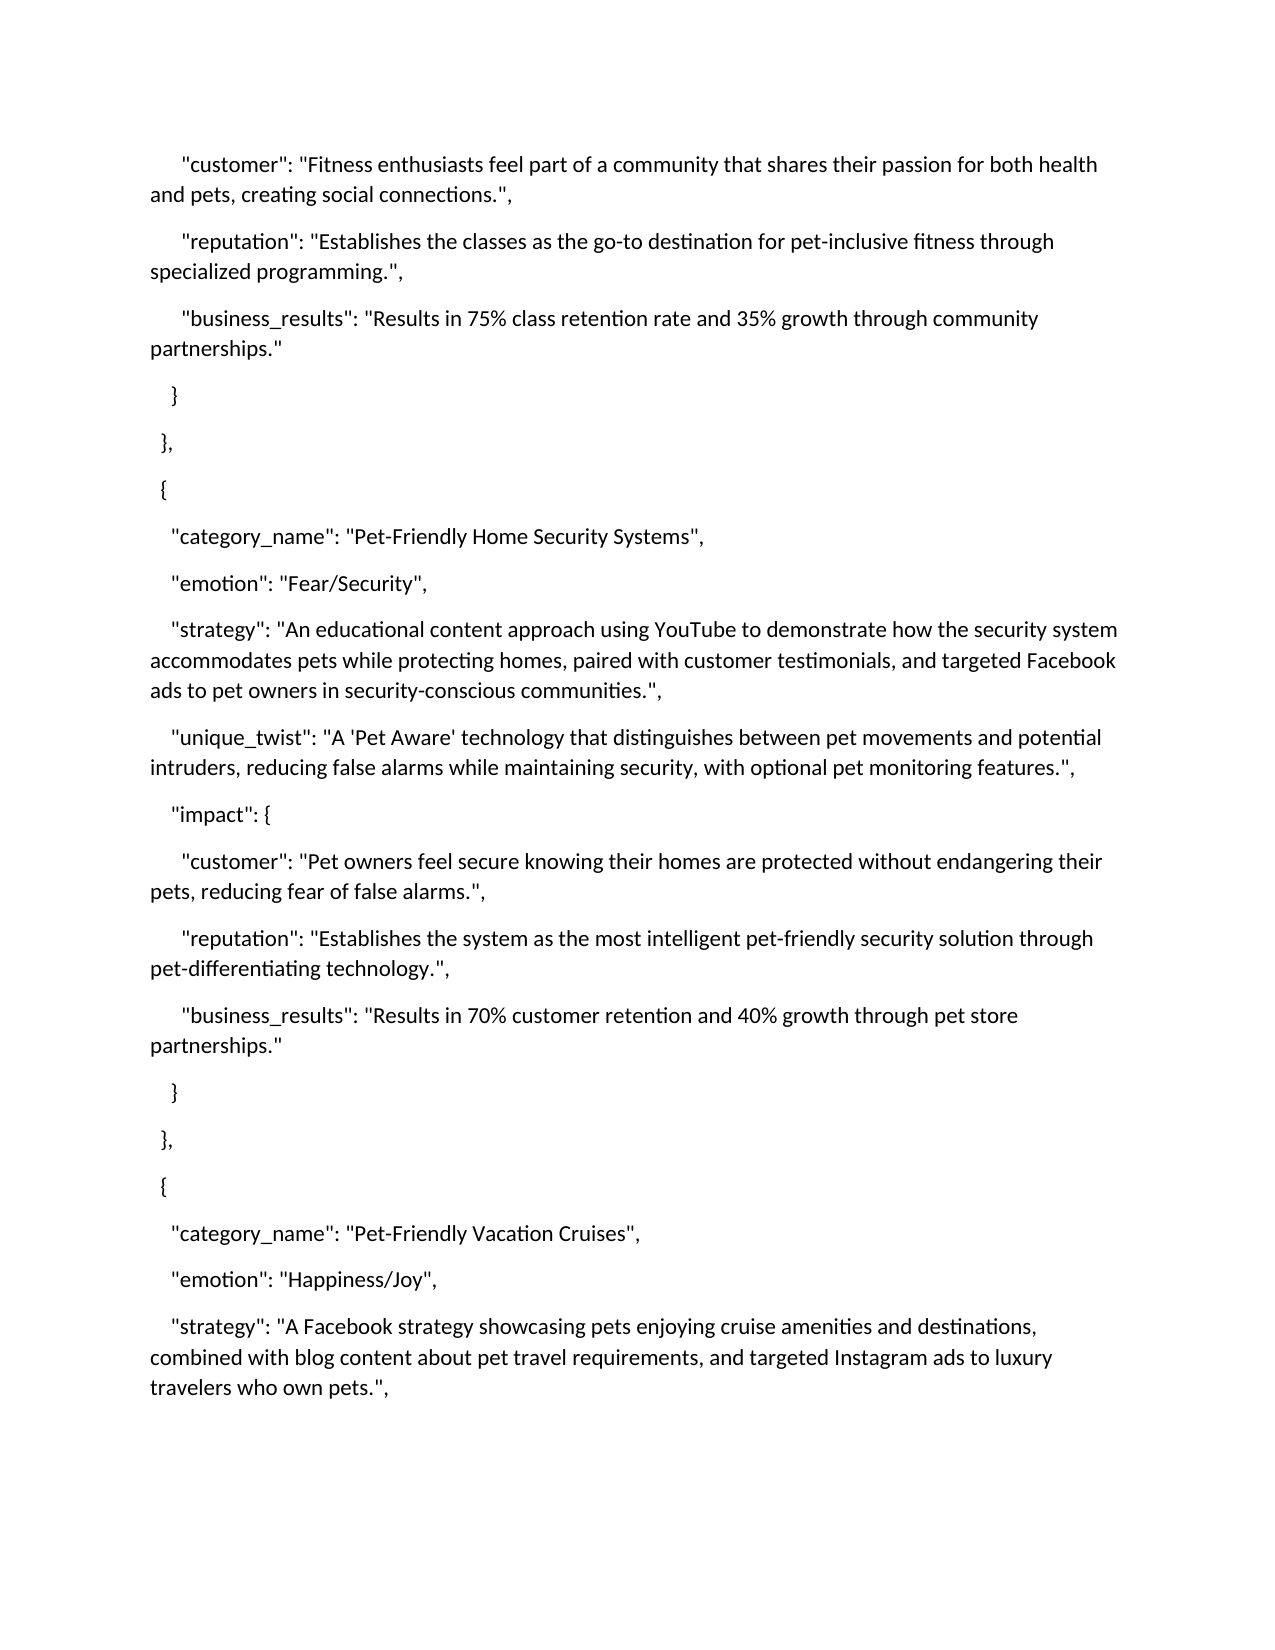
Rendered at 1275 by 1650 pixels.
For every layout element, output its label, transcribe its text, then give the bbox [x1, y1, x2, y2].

text "category_name": "Pet-Friendly Vacation Cruises", [150, 1219, 1125, 1247]
text "strategy": "A Facebook strategy showcasing pets enjoying cruise amenities and destinations, combined with blog content about pet travel requirements, and targeted Instagram ads to luxury travelers who own pets.", [150, 1312, 1125, 1401]
text "customer": "Pet owners feel secure knowing their homes are protected without endangering their pets, reducing fear of false alarms.", [150, 847, 1125, 905]
text "strategy": "An educational content approach using YouTube to demonstrate how the security system accommodates pets while protecting homes, paired with customer testimonials, and targeted Facebook ads to pet owners in security-conscious communities.", [150, 616, 1125, 704]
text "business_results": "Results in 75% class retention rate and 35% growth through community partnerships." [150, 304, 1125, 362]
text "customer": "Fitness enthusiasts feel part of a community that shares their passion for both health and pets, creating social connections.", [150, 150, 1125, 208]
text { [150, 1172, 1125, 1200]
text "impact": { [150, 800, 1125, 828]
text "category_name": "Pet-Friendly Home Security Systems", [150, 522, 1125, 550]
text "unique_twist": "A 'Pet Aware' technology that distinguishes between pet movements and potential intruders, reducing false alarms while maintaining security, with optional pet monitoring features.", [150, 723, 1125, 781]
text } [150, 1078, 1125, 1106]
text "emotion": "Happiness/Joy", [150, 1266, 1125, 1294]
text } [150, 381, 1125, 409]
text "reputation": "Establishes the system as the most intelligent pet-friendly security solution through pet-differentiating technology.", [150, 924, 1125, 982]
text "business_results": "Results in 70% customer retention and 40% growth through pet store partnerships." [150, 1001, 1125, 1059]
text "emotion": "Fear/Security", [150, 569, 1125, 597]
text { [150, 475, 1125, 503]
text }, [150, 1125, 1125, 1153]
text "reputation": "Establishes the classes as the go-to destination for pet-inclusive fitness through specialized programming.", [150, 227, 1125, 285]
text }, [150, 428, 1125, 456]
